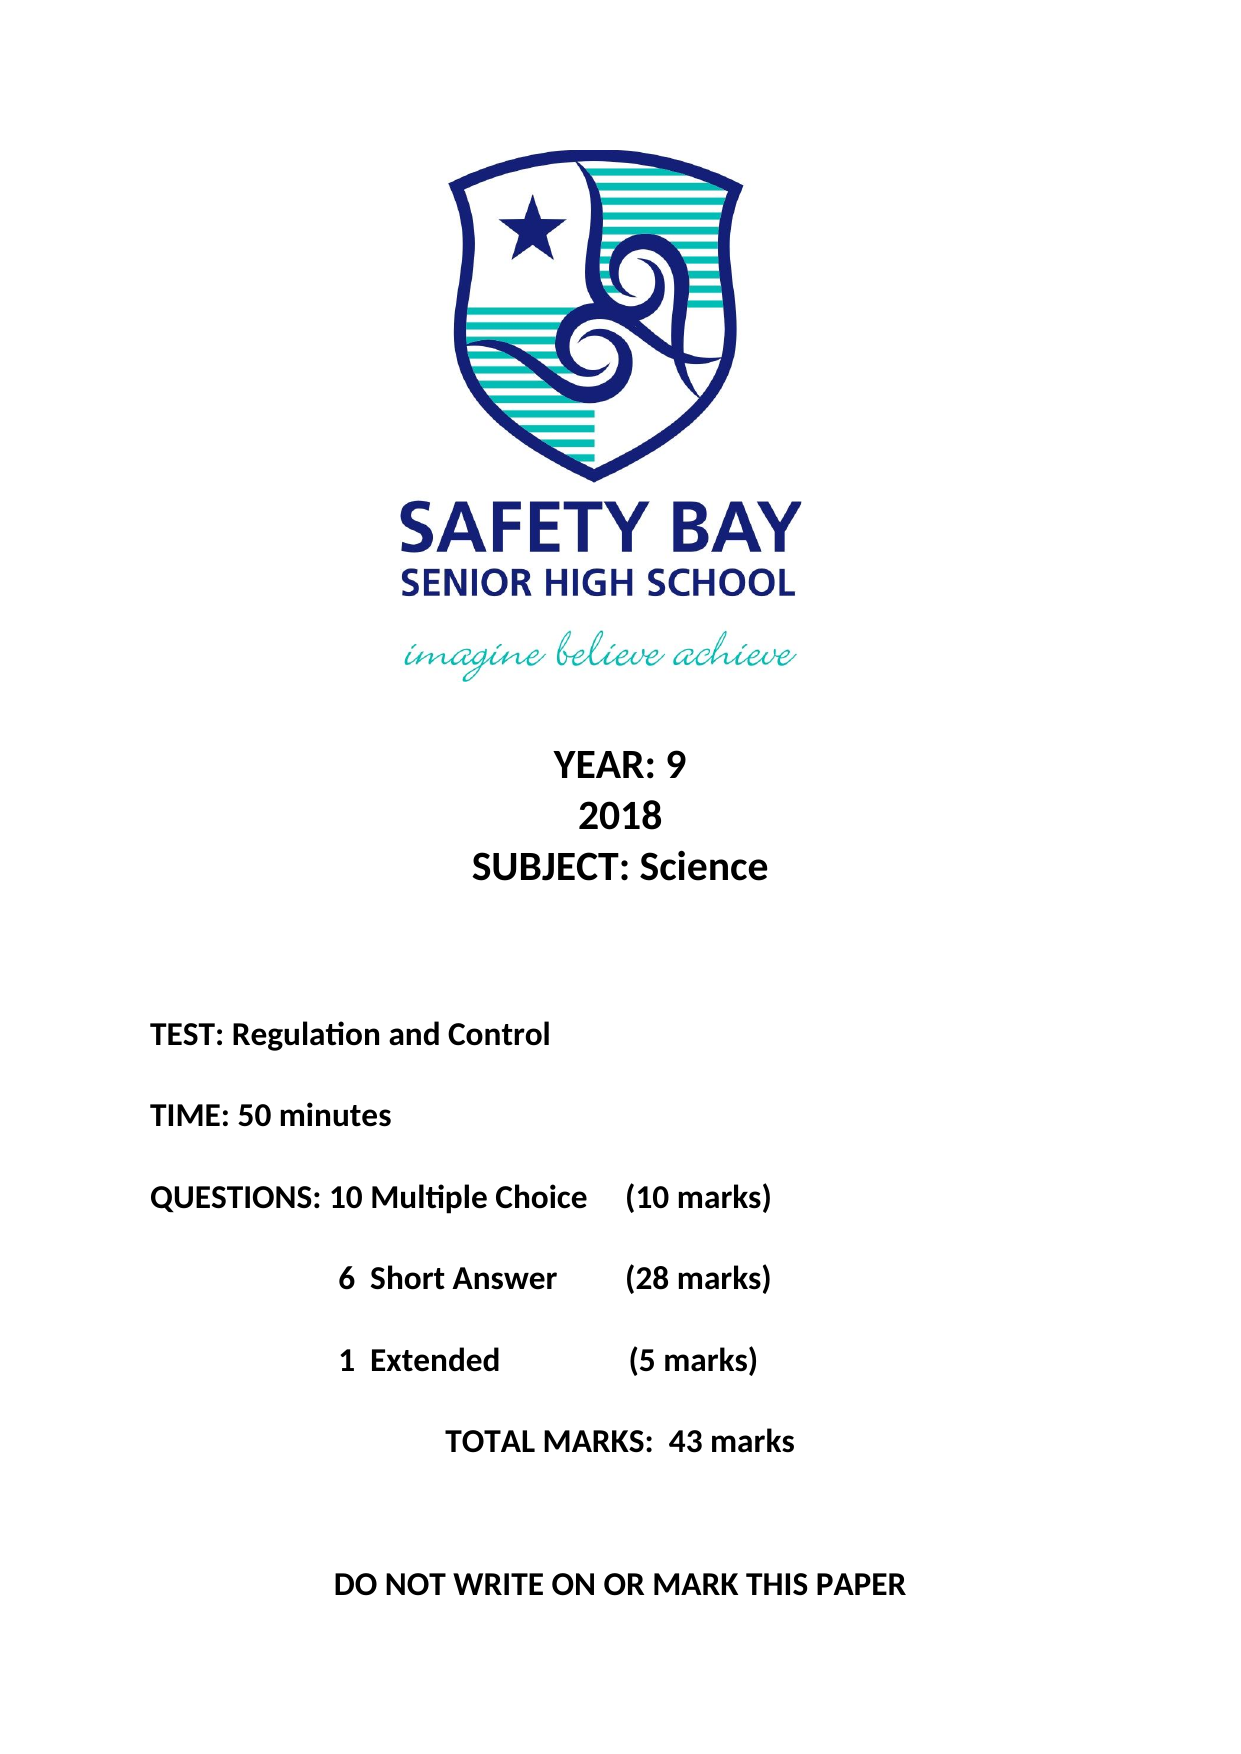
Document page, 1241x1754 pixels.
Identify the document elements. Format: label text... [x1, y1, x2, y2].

text TEST: Regulation and Control [150, 1013, 1090, 1054]
text 1 Extended (5 marks) [150, 1339, 1090, 1379]
text 6 Short Answer (28 marks) [150, 1257, 1090, 1298]
text TOTAL MARKS: 43 marks [150, 1420, 1090, 1461]
text QUESTIONS: 10 Multiple Choice (10 marks) [150, 1176, 1090, 1217]
text YEAR: 9 [150, 738, 1090, 789]
text TIME: 50 minutes [150, 1094, 1090, 1135]
text DO NOT WRITE ON OR MARK THIS PAPER [150, 1563, 1090, 1603]
text 2018 [150, 789, 1090, 840]
text SUBJECT: Science [150, 840, 1090, 891]
picture [400, 150, 802, 682]
